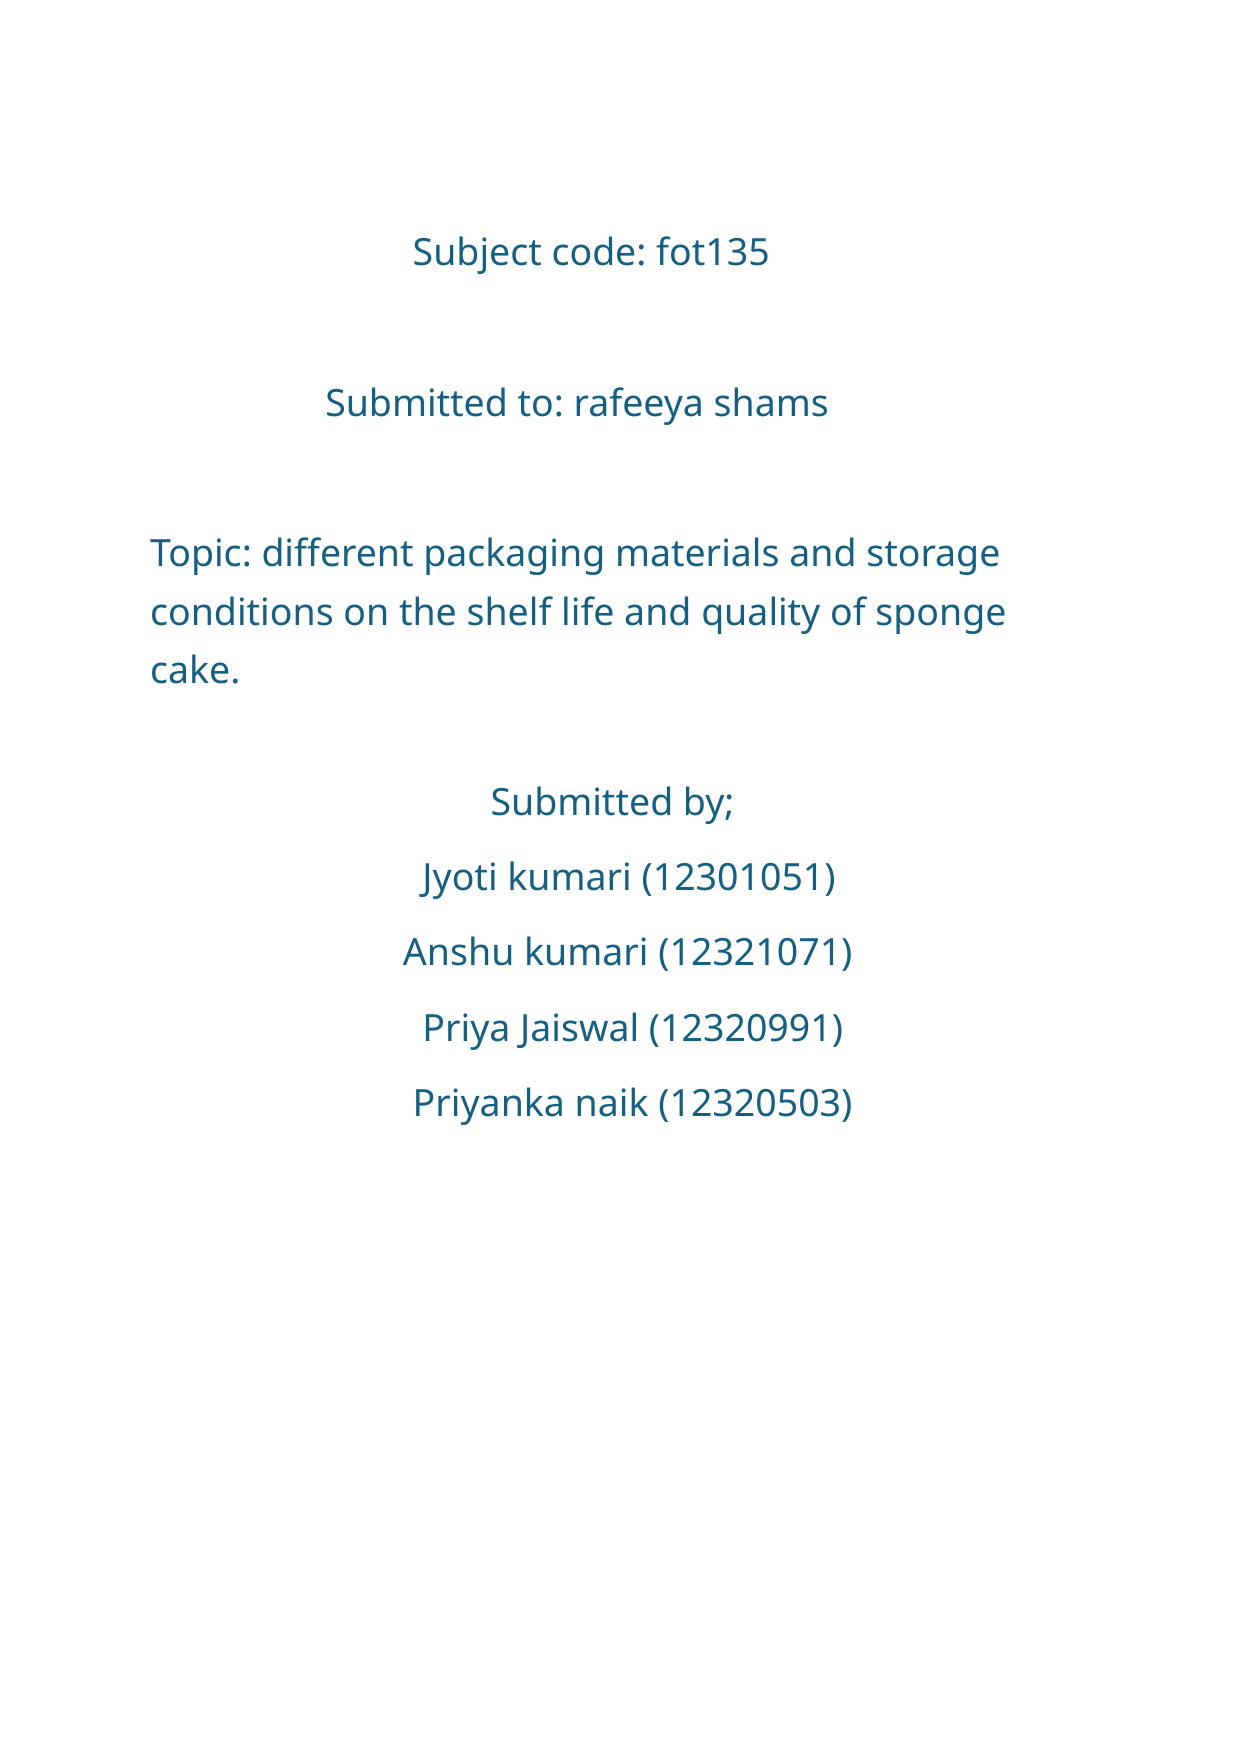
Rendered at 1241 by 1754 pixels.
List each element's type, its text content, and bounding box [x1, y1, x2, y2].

text Submitted to: rafeeya shams [150, 376, 1090, 427]
text Jyoti kumari (12301051) [150, 850, 1090, 901]
text Subject code: fot135 [150, 225, 1090, 276]
text Priyanka naik (12320503) [150, 1076, 1090, 1127]
text Anshu kumari (12321071) [150, 926, 1090, 977]
text Submitted by; [150, 775, 1090, 826]
text Priya Jaiswal (12320991) [150, 1001, 1090, 1052]
text Topic: different packaging materials and storage conditions on the shelf life and quality of sponge cake. [150, 527, 1090, 695]
